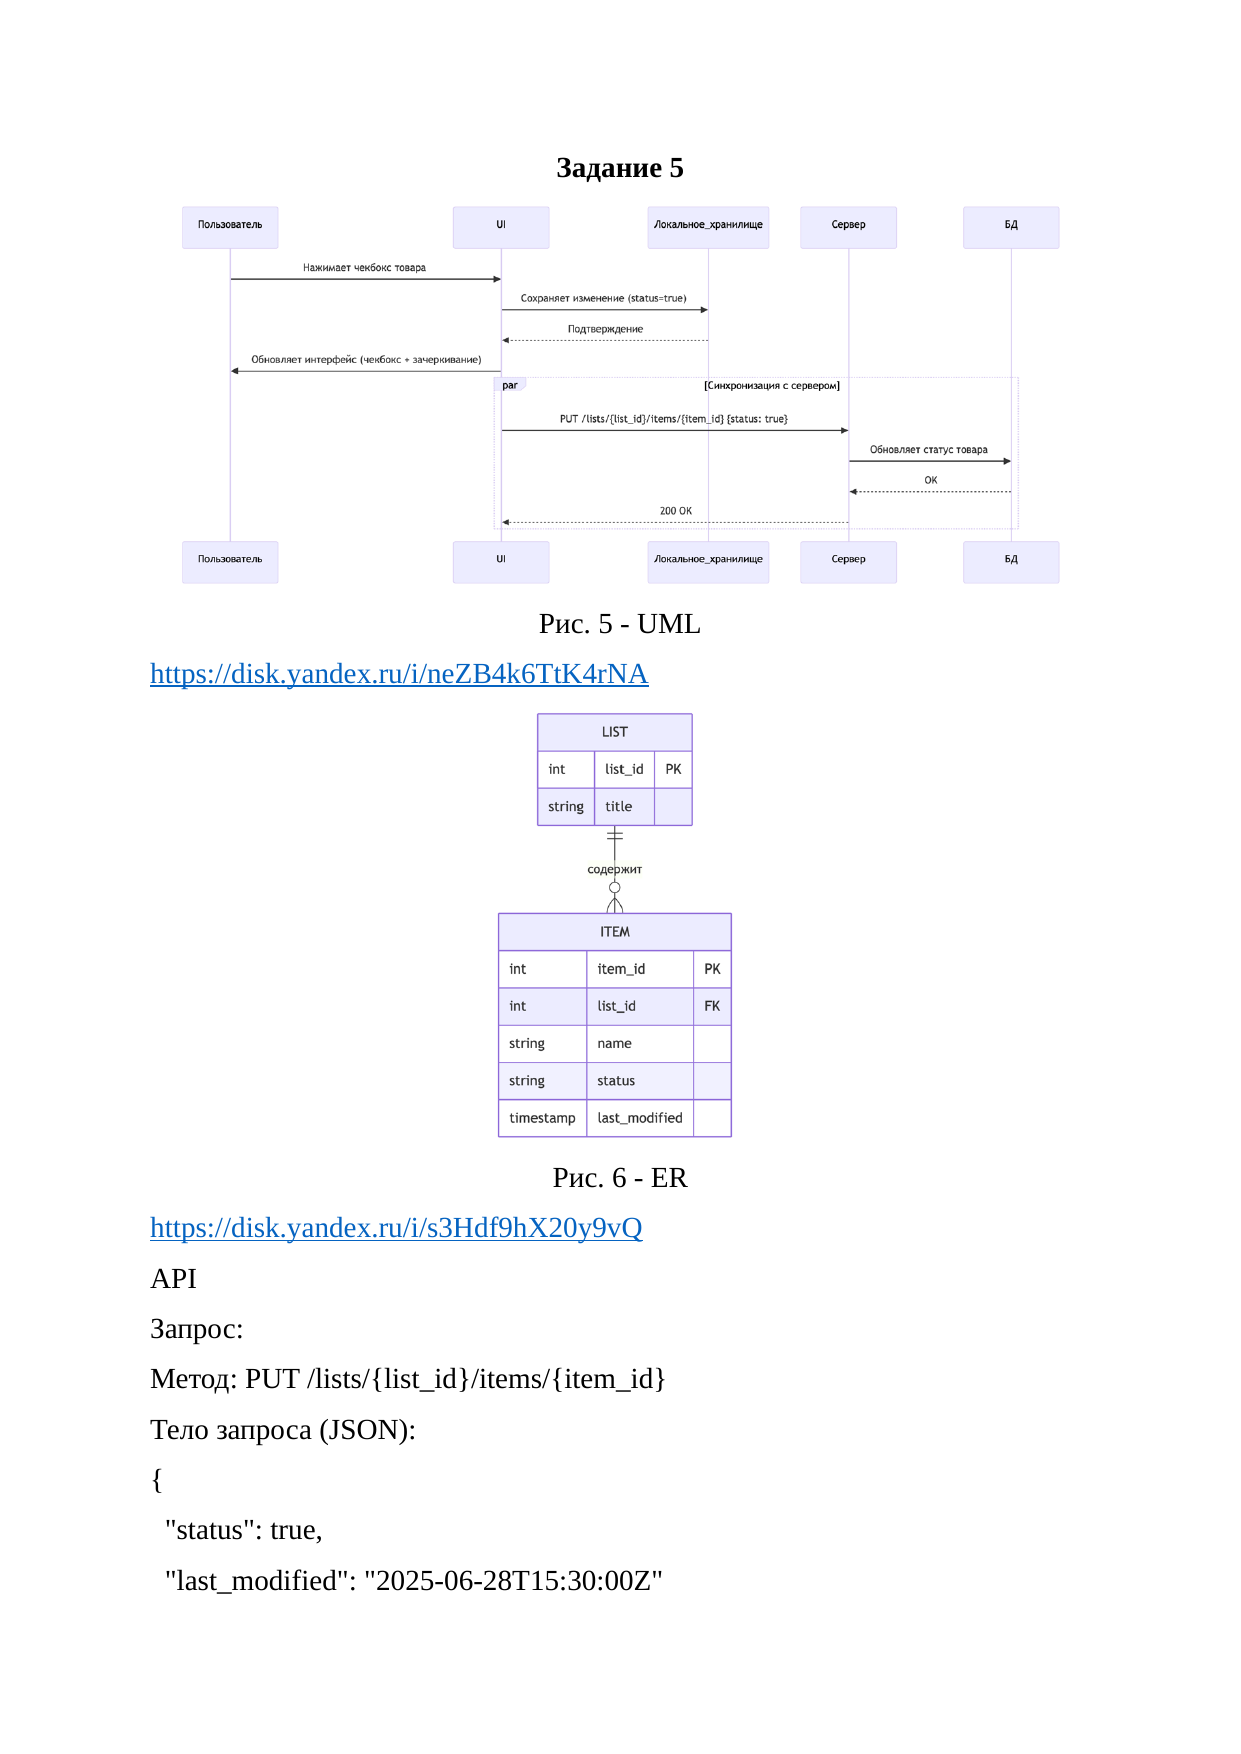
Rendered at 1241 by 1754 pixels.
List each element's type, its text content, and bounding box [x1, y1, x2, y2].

text https://disk.yandex.ru/i/neZB4k6TtK4rNA [150, 656, 1090, 690]
text Метод: PUT /lists/{list_id}/items/{item_id} [150, 1362, 1090, 1395]
text Запрос: [150, 1311, 1090, 1345]
picture [491, 706, 749, 1144]
text Задание 5 [150, 150, 1090, 183]
text Рис. 5 - UML [150, 606, 1090, 639]
text https://disk.yandex.ru/i/s3Hdf9hX20y9vQ [150, 1211, 1090, 1244]
text API [150, 1261, 1090, 1294]
text Рис. 6 - ER [150, 1160, 1090, 1194]
picture [150, 200, 1091, 590]
text Тело запроса (JSON): [150, 1412, 1090, 1445]
text { [150, 1462, 1090, 1496]
text "status": true, [150, 1512, 1090, 1546]
text "last_modified": "2025-06-28T15:30:00Z" [150, 1563, 1090, 1596]
